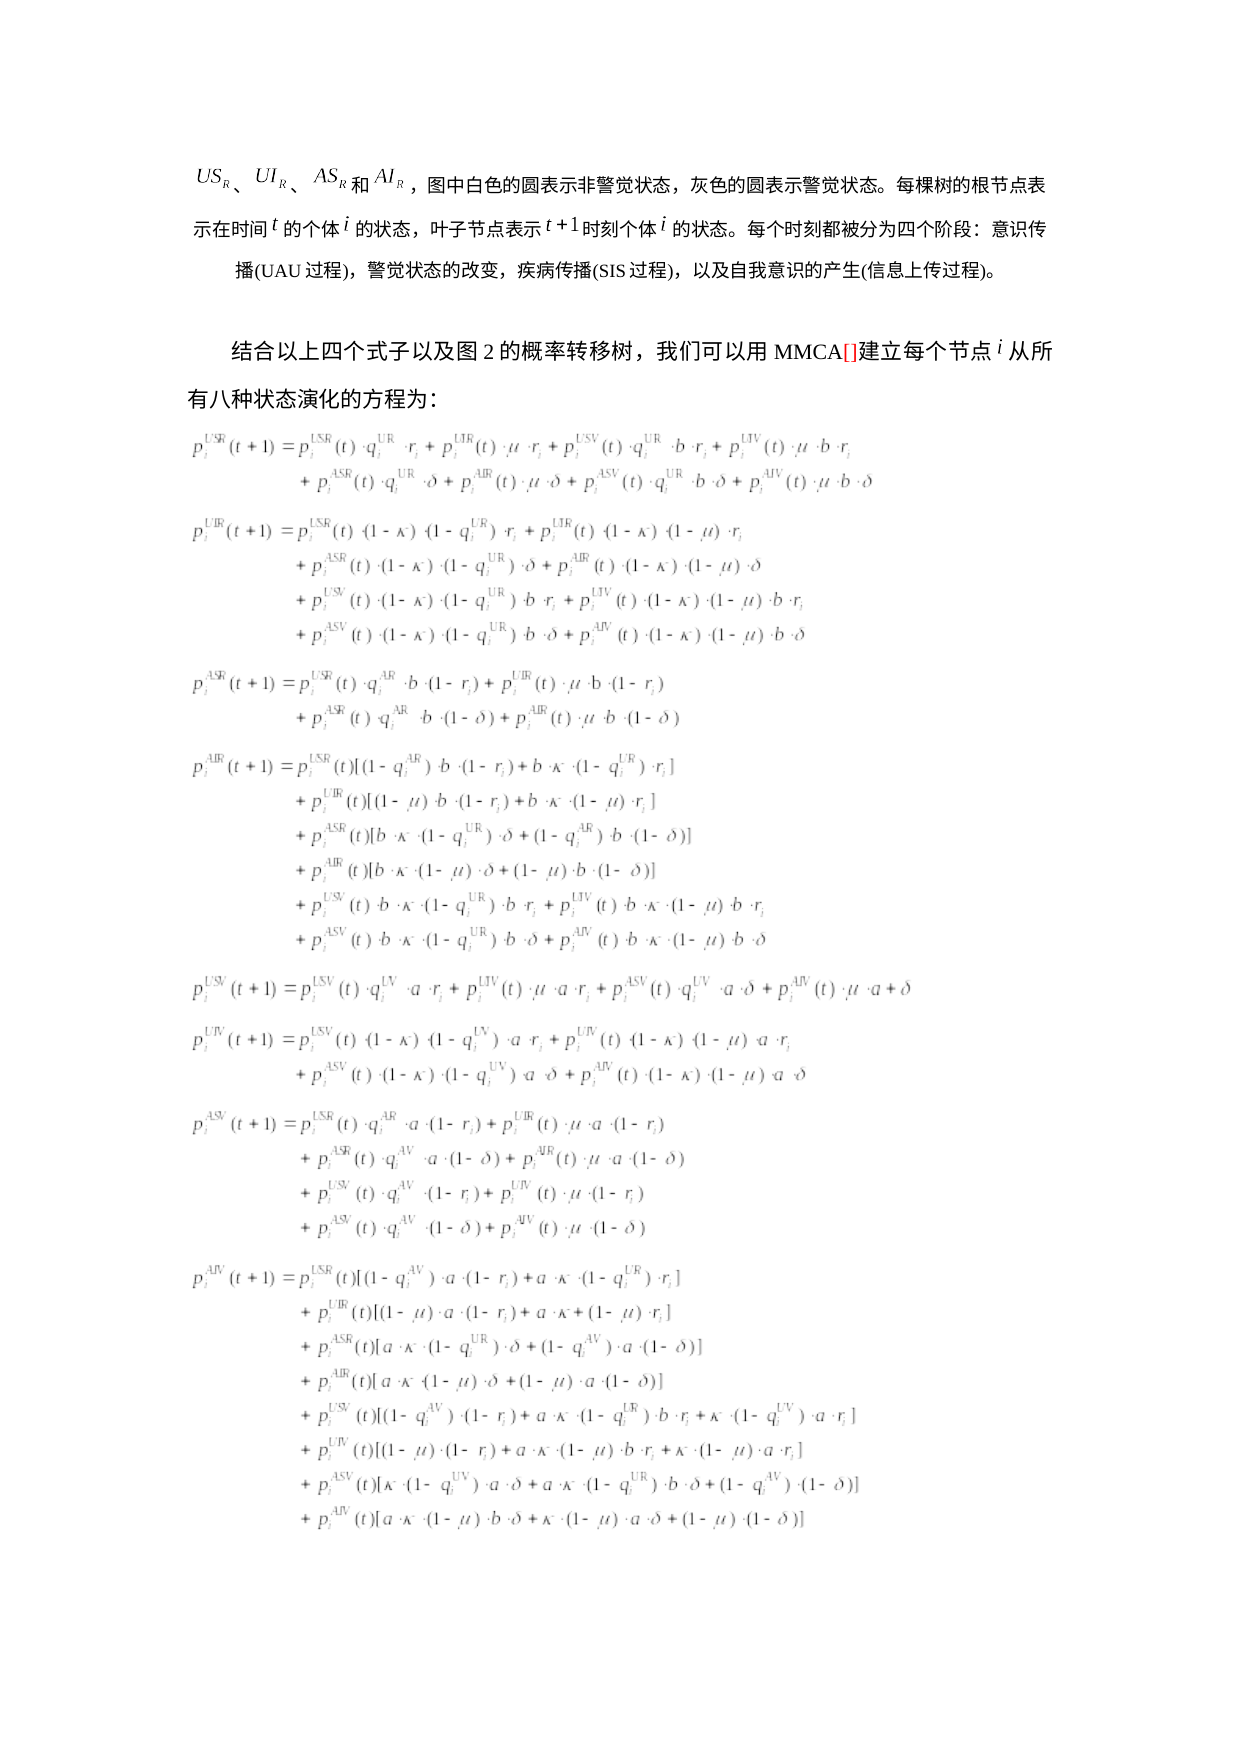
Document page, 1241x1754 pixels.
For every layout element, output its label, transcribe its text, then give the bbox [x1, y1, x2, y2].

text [187, 162, 1053, 283]
text 结合以上四个式子以及图2的概率转移树，我们可以用MMCA[]建立每个节点从所有八种状态演化的方程为： [187, 334, 1053, 413]
